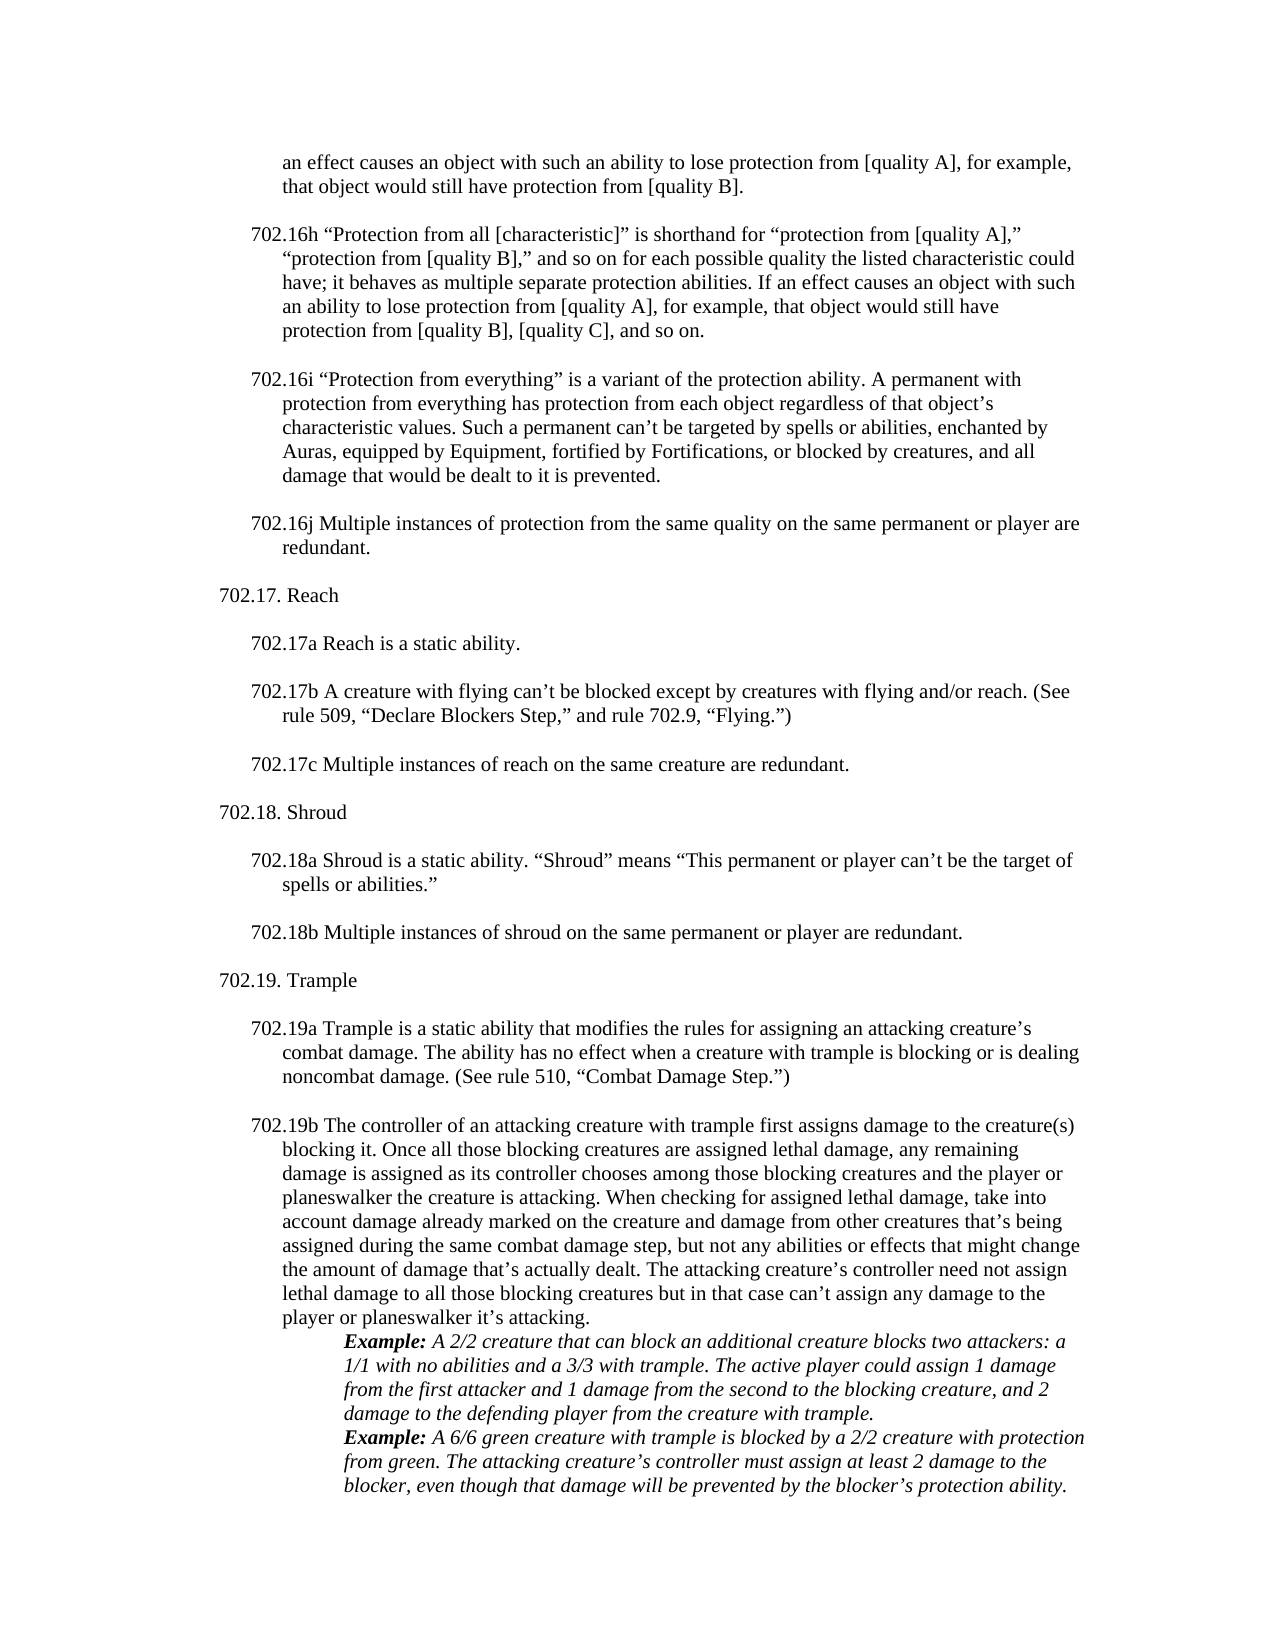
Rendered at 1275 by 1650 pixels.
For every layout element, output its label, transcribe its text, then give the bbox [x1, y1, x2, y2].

text 702.17b A creature with flying can’t be blocked except by creatures with flying and/or reach. (See rule 509, “Declare Blockers Step,” and rule 702.9, “Flying.”) [251, 679, 1087, 727]
text 702.17. Reach [219, 583, 1087, 607]
text 702.19. Trample [219, 968, 1087, 992]
text 702.16i “Protection from everything” is a variant of the protection ability. A permanent with protection from everything has protection from each object regardless of that object’s characteristic values. Such a permanent can’t be targeted by spells or abilities, enchanted by Auras, equipped by Equipment, fortified by Fortifications, or blocked by creatures, and all damage that would be dealt to it is prevented. [251, 367, 1087, 487]
text 702.17a Reach is a static ability. [251, 631, 1087, 655]
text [343, 1425, 1087, 1497]
text 702.17c Multiple instances of reach on the same creature are redundant. [251, 752, 1087, 776]
text 702.19b The controller of an attacking creature with trample first assigns damage to the creature(s) blocking it. Once all those blocking creatures are assigned lethal damage, any remaining damage is assigned as its controller chooses among those blocking creatures and the player or planeswalker the creature is attacking. When checking for assigned lethal damage, take into account damage already marked on the creature and damage from other creatures that’s being assigned during the same combat damage step, but not any abilities or effects that might change the amount of damage that’s actually dealt. The attacking creature’s controller need not assign lethal damage to all those blocking creatures but in that case can’t assign any damage to the player or planeswalker it’s attacking. [251, 1112, 1087, 1329]
text 702.18b Multiple instances of shroud on the same permanent or player are redundant. [251, 920, 1087, 944]
text 702.16h “Protection from all [characteristic]” is shorthand for “protection from [quality A],” “protection from [quality B],” and so on for each possible quality the listed characteristic could have; it behaves as multiple separate protection abilities. If an effect causes an object with such an ability to lose protection from [quality A], for example, that object would still have protection from [quality B], [quality C], and so on. [251, 222, 1087, 342]
text 702.19a Trample is a static ability that modifies the rules for assigning an attacking creature’s combat damage. The ability has no effect when a creature with trample is blocking or is dealing noncombat damage. (See rule 510, “Combat Damage Step.”) [251, 1016, 1087, 1088]
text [251, 150, 1087, 198]
text 702.18. Shroud [219, 800, 1087, 824]
text 702.16j Multiple instances of protection from the same quality on the same permanent or player are redundant. [251, 511, 1087, 559]
text 702.18a Shroud is a static ability. “Shroud” means “This permanent or player can’t be the target of spells or abilities.” [251, 848, 1087, 896]
text Example: A 2/2 creature that can block an additional creature blocks two attackers: a 1/1 with no abilities and a 3/3 with trample. The active player could assign 1 damage from the first attacker and 1 damage from the second to the blocking creature, and 2 damage to the defending player from the creature with trample. [343, 1329, 1087, 1425]
